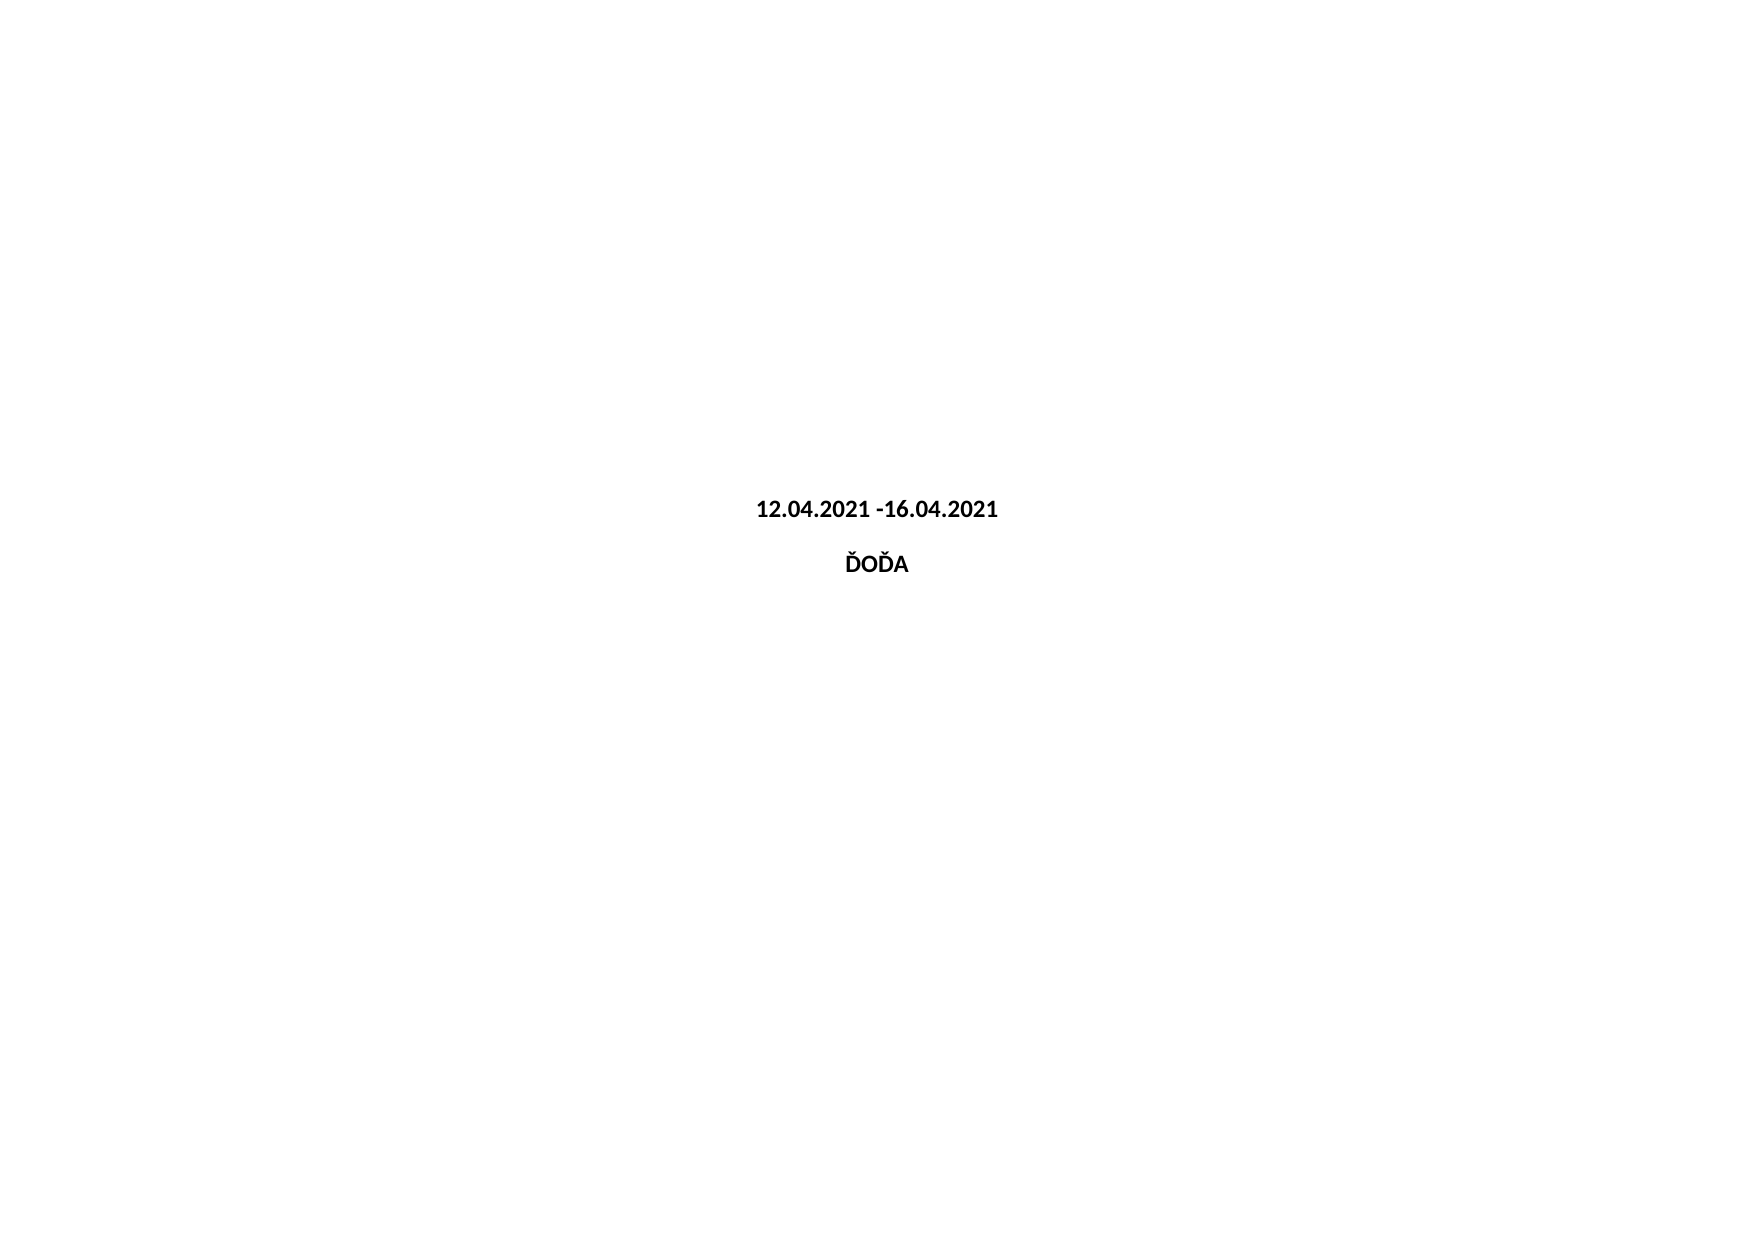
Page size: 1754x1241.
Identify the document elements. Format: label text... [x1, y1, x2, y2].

text ĎOĎA [148, 549, 1606, 579]
text 12.04.2021 -16.04.2021 [148, 493, 1606, 523]
